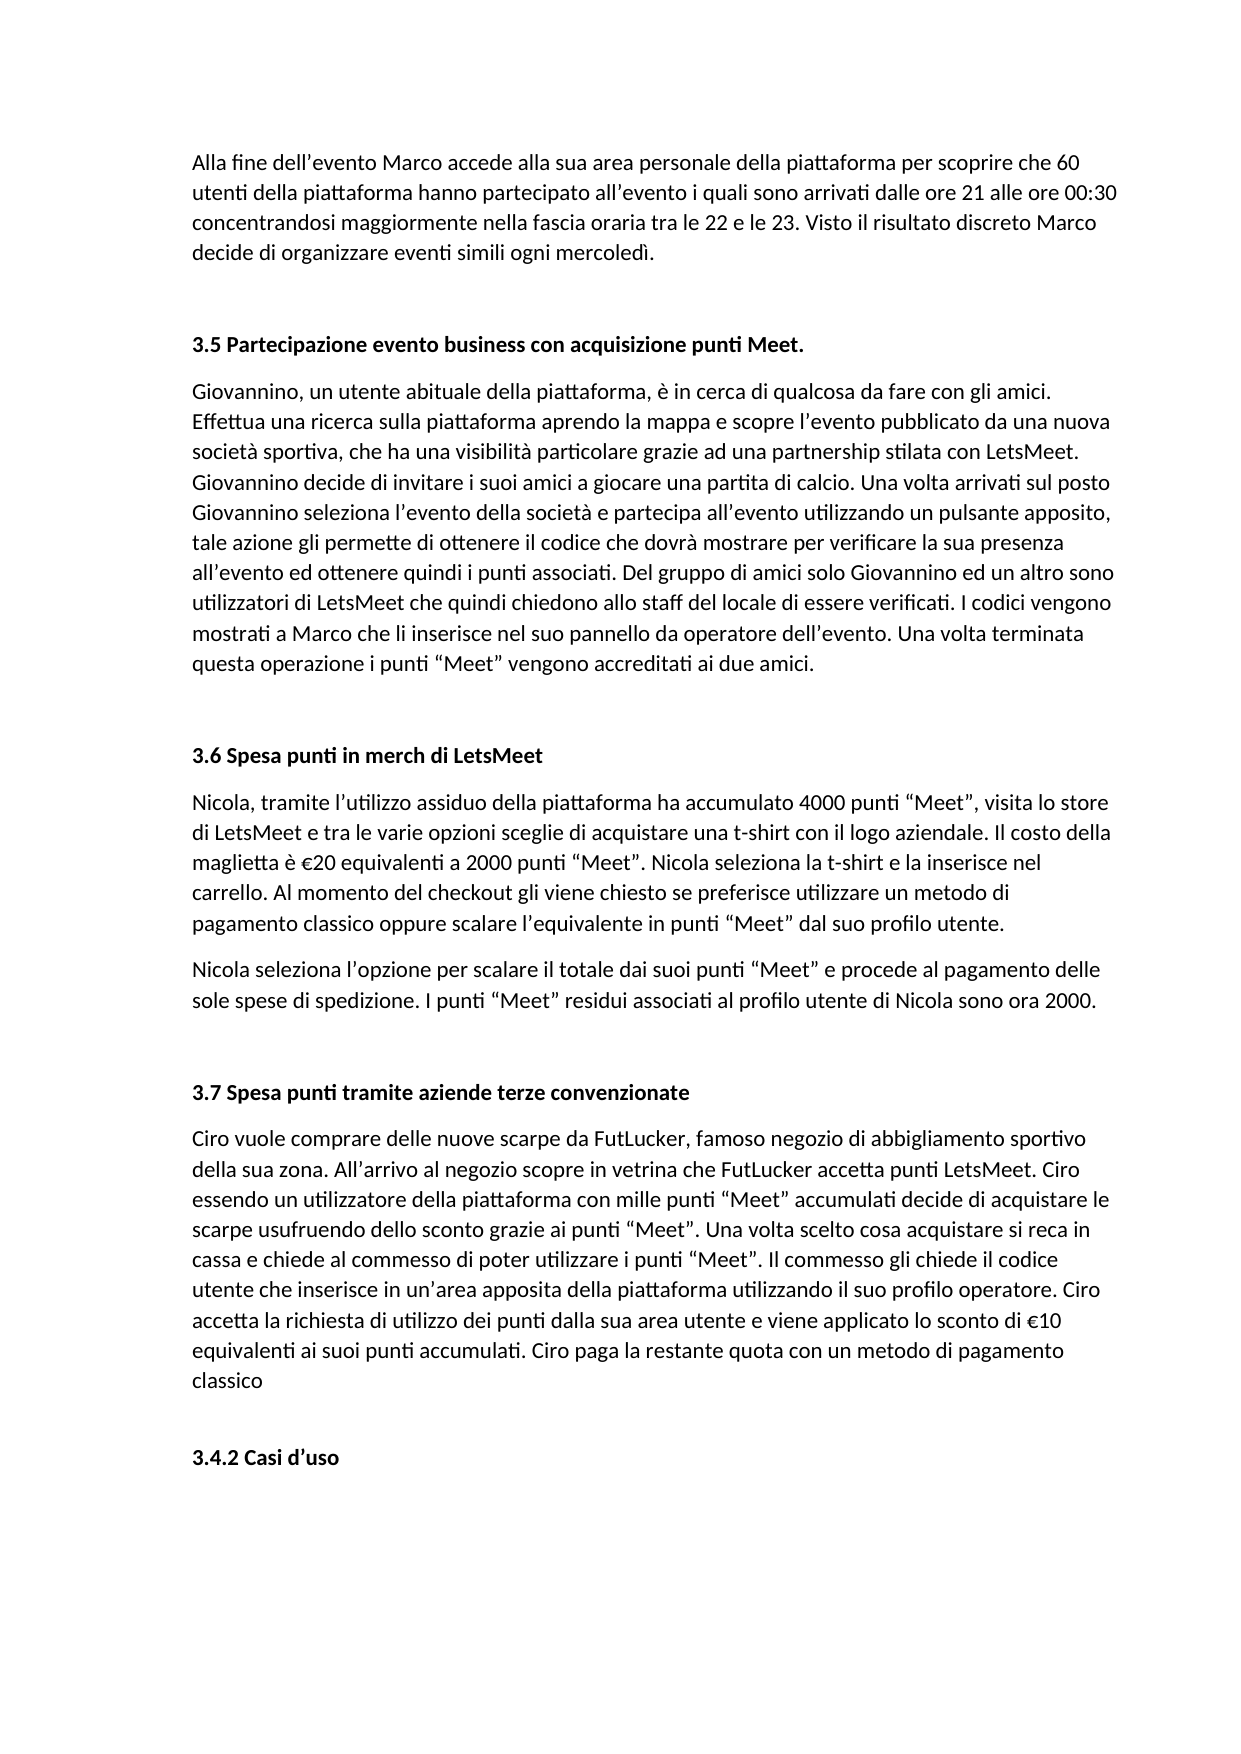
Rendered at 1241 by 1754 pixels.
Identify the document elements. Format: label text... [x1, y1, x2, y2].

text 3.5 Partecipazione evento business con acquisizione punti Meet. [192, 330, 1122, 358]
text Nicola, tramite l’utilizzo assiduo della piattaforma ha accumulato 4000 punti “Meet”, visita lo store di LetsMeet e tra le varie opzioni sceglie di acquistare una t-shirt con il logo aziendale. Il costo della maglietta è €20 equivalenti a 2000 punti “Meet”. Nicola seleziona la t-shirt e la inserisce nel carrello. Al momento del checkout gli viene chiesto se preferisce utilizzare un metodo di pagamento classico oppure scalare l’equivalente in punti “Meet” dal suo profilo utente. [192, 788, 1122, 937]
list 3.4.2 Casi d’uso [118, 1443, 1122, 1471]
text 3.6 Spesa punti in merch di LetsMeet [192, 741, 1122, 769]
text Nicola seleziona l’opzione per scalare il totale dai suoi punti “Meet” e procede al pagamento delle sole spese di spedizione. I punti “Meet” residui associati al profilo utente di Nicola sono ora 2000. [192, 956, 1122, 1014]
text 3.7 Spesa punti tramite aziende terze convenzionate [192, 1078, 1122, 1106]
text Giovannino, un utente abituale della piattaforma, è in cerca di qualcosa da fare con gli amici. Effettua una ricerca sulla piattaforma aprendo la mappa e scopre l’evento pubblicato da una nuova società sportiva, che ha una visibilità particolare grazie ad una partnership stilata con LetsMeet. Giovannino decide di invitare i suoi amici a giocare una partita di calcio. Una volta arrivati sul posto Giovannino seleziona l’evento della società e partecipa all’evento utilizzando un pulsante apposito, tale azione gli permette di ottenere il codice che dovrà mostrare per verificare la sua presenza all’evento ed ottenere quindi i punti associati. Del gruppo di amici solo Giovannino ed un altro sono utilizzatori di LetsMeet che quindi chiedono allo staff del locale di essere verificati. I codici vengono mostrati a Marco che li inserisce nel suo pannello da operatore dell’evento. Una volta terminata questa operazione i punti “Meet” vengono accreditati ai due amici. [192, 377, 1122, 677]
